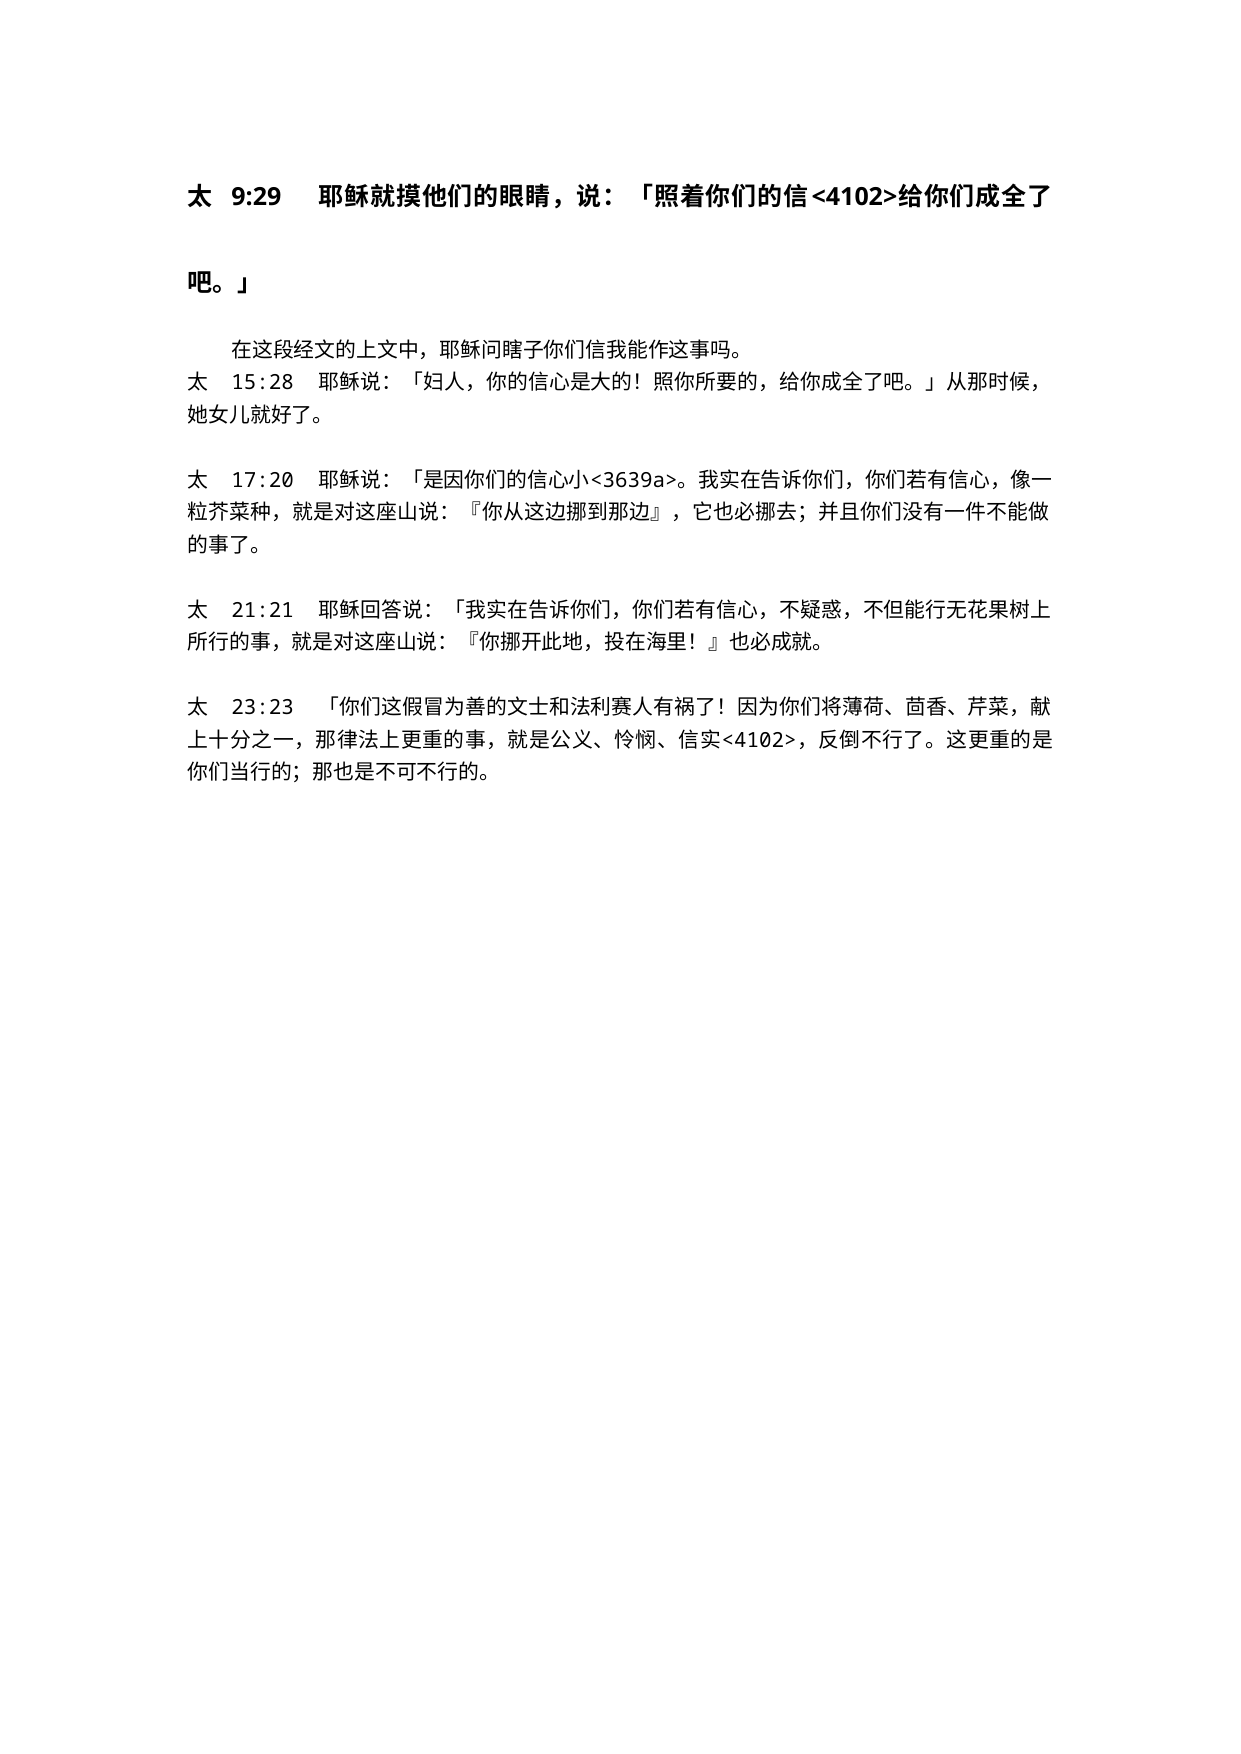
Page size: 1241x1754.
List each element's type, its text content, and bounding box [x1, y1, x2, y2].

text 太 23:23 「你们这假冒为善的文士和法利赛人有祸了！因为你们将薄荷、茴香、芹菜，献上十分之一，那律法上更重的事，就是公义、怜悯、信实<4102>，反倒不行了。这更重的是你们当行的；那也是不可不行的。 [187, 689, 1053, 787]
subtitle 太 9:29 耶稣就摸他们的眼睛，说：「照着你们的信<4102>给你们成全了吧。」 [187, 162, 1053, 313]
text 太 21:21 耶稣回答说：「我实在告诉你们，你们若有信心，不疑惑，不但能行无花果树上所行的事，就是对这座山说：『你挪开此地，投在海里！』也必成就。 [187, 592, 1053, 657]
text 太 17:20 耶稣说：「是因你们的信心小<3639a>。我实在告诉你们，你们若有信心，像一粒芥菜种，就是对这座山说：『你从这边挪到那边』，它也必挪去；并且你们没有一件不能做的事了。 [187, 462, 1053, 559]
text 太 15:28 耶稣说：「妇人，你的信心是大的！照你所要的，给你成全了吧。」从那时候，她女儿就好了。 [187, 364, 1053, 429]
text 在这段经文的上文中，耶稣问瞎子你们信我能作这事吗。 [187, 332, 1053, 364]
